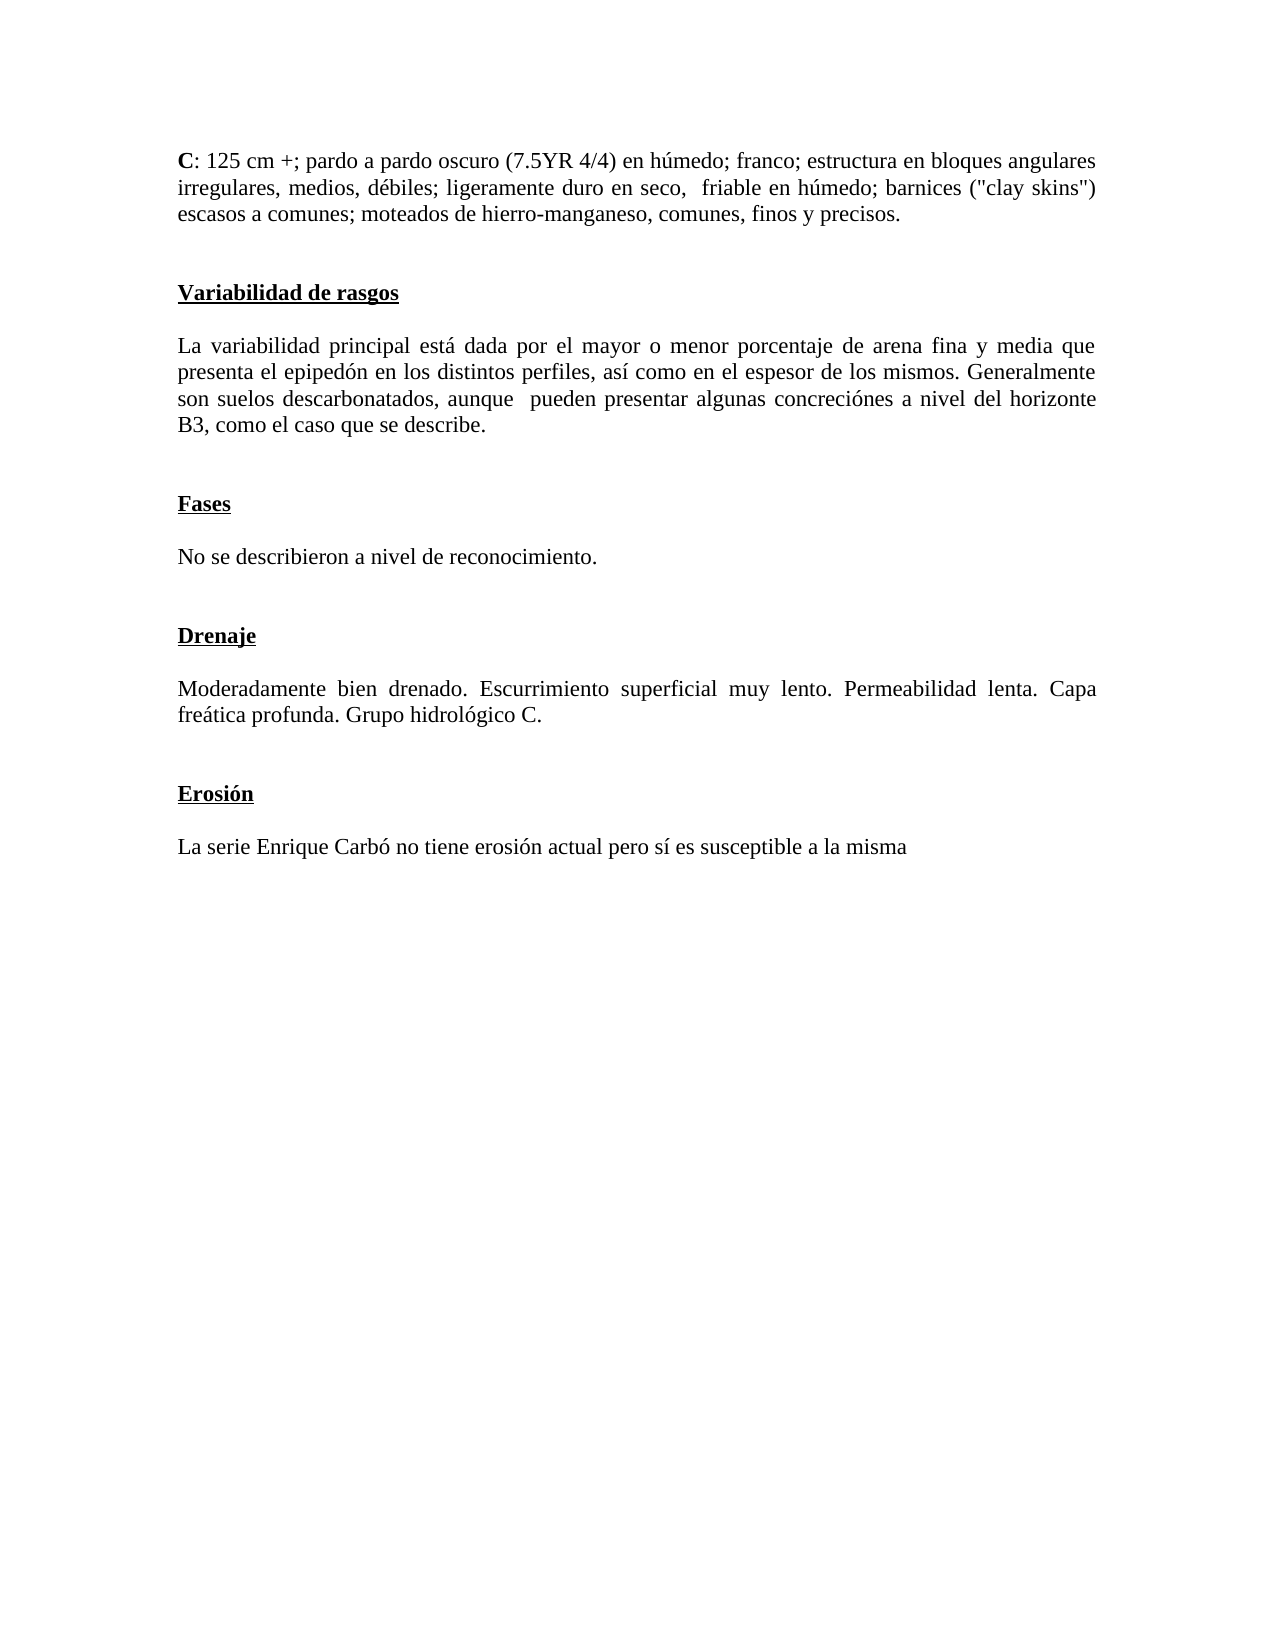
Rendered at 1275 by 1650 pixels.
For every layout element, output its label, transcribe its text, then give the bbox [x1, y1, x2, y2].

text La serie Enrique Carbó no tiene erosión actual pero sí es susceptible a la misma [177, 833, 1098, 859]
text La variabilidad principal está dada por el mayor o menor porcentaje de arena fina y media que presenta el epipedón en los distintos perfiles, así como en el espesor de los mismos. Generalmente son suelos descarbonatados, aunque pueden presentar algunas concreciónes a nivel del horizonte B3, como el caso que se describe. [177, 332, 1098, 437]
text Erosión [177, 780, 1098, 806]
text No se describieron a nivel de reconocimiento. [177, 543, 1098, 569]
text Moderadamente bien drenado. Escurrimiento superficial muy lento. Permeabilidad lenta. Capa freática profunda. Grupo hidrológico C. [177, 675, 1098, 727]
text Fases [177, 490, 1098, 517]
text Variabilidad de rasgos [177, 279, 1098, 306]
text C: 125 cm +; pardo a pardo oscuro (7.5YR 4/4) en húmedo; franco; estructura en bloques angulares irregulares, medios, débiles; ligeramente duro en seco, friable en húmedo; barnices ("clay skins") escasos a comunes; moteados de hierro-manganeso, comunes, finos y precisos. [177, 148, 1098, 227]
text Drenaje [177, 622, 1098, 648]
